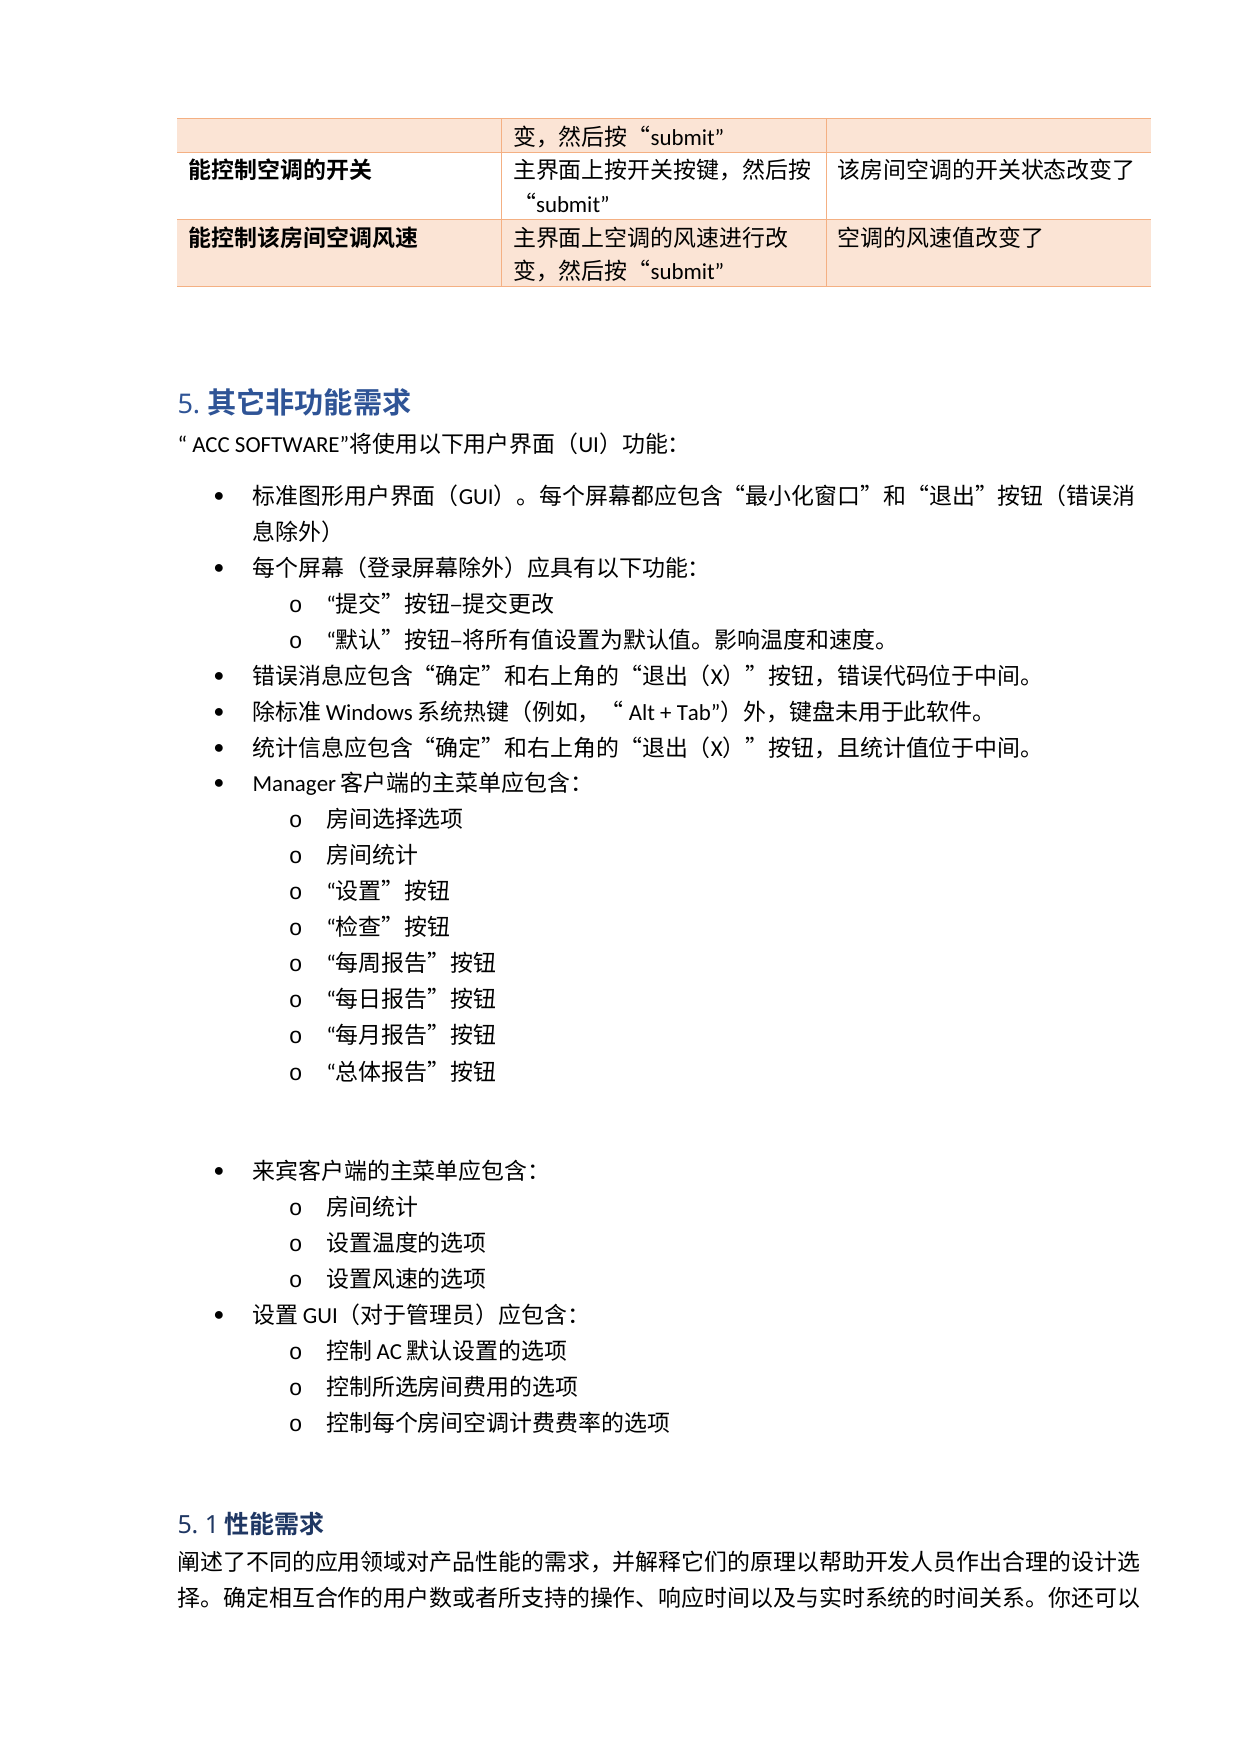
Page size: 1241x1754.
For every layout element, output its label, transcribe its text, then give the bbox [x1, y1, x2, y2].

subtitle 5. 其它非功能需求 [177, 380, 1152, 422]
list “每周报告”按钮 [288, 945, 1152, 979]
list 除标准Windows系统热键（例如，“ Alt + Tab”）外，键盘未用于此软件。 [215, 694, 1152, 727]
list “总体报告”按钮 [288, 1053, 1152, 1087]
table_cell 该房间空调的开关状态改变了 [827, 153, 1151, 219]
table_cell 能控制该房间空调温度 [177, 119, 501, 152]
list 来宾客户端的主菜单应包含： [215, 1153, 1152, 1186]
list 统计信息应包含“确定”和右上角的“退出（X）”按钮，且统计值位于中间。 [215, 729, 1152, 763]
list 房间统计 [288, 837, 1152, 871]
list “设置”按钮 [288, 873, 1152, 907]
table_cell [502, 119, 826, 152]
list “提交”按钮–提交更改 [288, 586, 1152, 619]
list 房间选择选项 [288, 801, 1152, 834]
list Manager客户端的主菜单应包含： [215, 765, 1152, 798]
subtitle 5. 1性能需求 [177, 1504, 1152, 1541]
list “每日报告”按钮 [288, 981, 1152, 1015]
list “每月报告”按钮 [288, 1017, 1152, 1051]
table_cell 能控制空调的开关 [177, 153, 501, 219]
list 错误消息应包含“确定”和右上角的“退出（X）”按钮，错误代码位于中间。 [215, 658, 1152, 691]
list 房间统计 [288, 1189, 1152, 1222]
list 控制AC默认设置的选项 [288, 1333, 1152, 1366]
table_cell 空调的风速值改变了 [827, 220, 1151, 286]
list “检查”按钮 [288, 909, 1152, 943]
list 设置温度的选项 [288, 1225, 1152, 1258]
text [177, 1543, 1152, 1613]
list 每个屏幕（登录屏幕除外）应具有以下功能： [215, 550, 1152, 583]
list “默认”按钮–将所有值设置为默认值。影响温度和速度。 [288, 622, 1152, 655]
table_cell 主界面上按开关按键，然后按“submit” [502, 153, 826, 219]
text “ ACC SOFTWARE”将使用以下用户界面（UI）功能： [177, 426, 1152, 459]
list 标准图形用户界面（GUI）。每个屏幕都应包含“最小化窗口”和“退出”按钮（错误消息除外） [215, 478, 1152, 547]
list 控制所选房间费用的选项 [288, 1369, 1152, 1402]
list 控制每个房间空调计费费率的选项 [288, 1405, 1152, 1438]
list 设置风速的选项 [288, 1261, 1152, 1294]
table_cell 主界面上空调的风速进行改变，然后按“submit” [502, 220, 826, 286]
table_cell 该房间温度值改变了 [827, 119, 1151, 152]
table_cell 能控制该房间空调风速 [177, 220, 501, 286]
list 设置GUI（对于管理员）应包含： [215, 1297, 1152, 1330]
